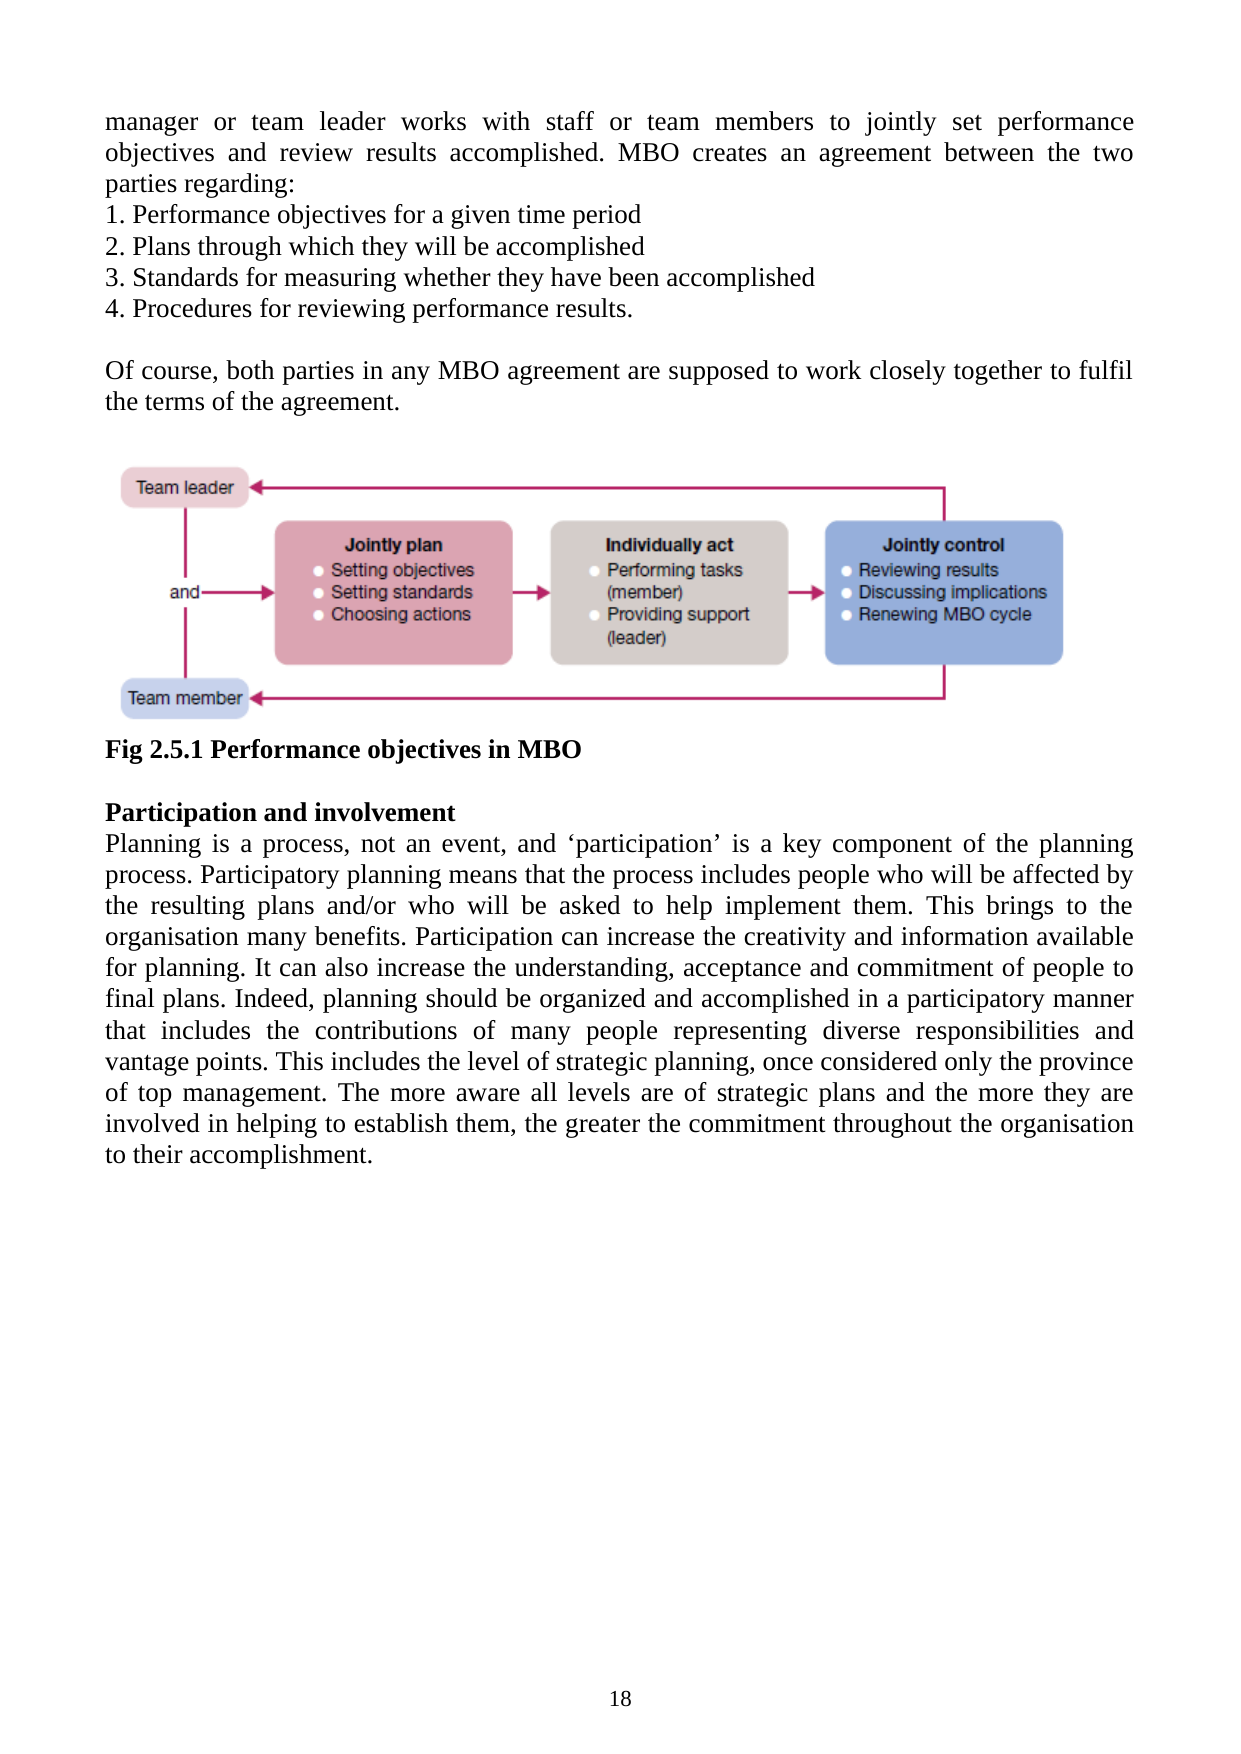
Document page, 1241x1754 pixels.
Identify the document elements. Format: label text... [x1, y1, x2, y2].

text Of course, both parties in any MBO agreement are supposed to work closely together to fulfil the terms of the agreement. [105, 354, 1135, 416]
text 4. Procedures for reviewing performance results. [105, 292, 1135, 323]
text Participation and involvement [105, 796, 1135, 827]
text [105, 105, 1135, 198]
text Planning is a process, not an event, and ‘participation’ is a key component of the planning process. Participatory planning means that the process includes people who will be affected by the resulting plans and/or who will be asked to help implement them. This brings to the organisation many benefits. Participation can increase the creativity and information available for planning. It can also increase the understanding, acceptance and commitment of people to final plans. Indeed, planning should be organized and accomplished in a participatory manner that includes the contributions of many people representing diverse responsibilities and vantage points. This includes the level of strategic planning, once considered only the province of top management. The more aware all levels are of strategic plans and the more they are involved in helping to establish them, the greater the commitment throughout the organisation to their accomplishment. [105, 827, 1135, 1169]
picture [105, 447, 1080, 734]
text 2. Plans through which they will be accomplished [105, 229, 1135, 261]
text 1. Performance objectives for a given time period [105, 198, 1135, 229]
text Fig 2.5.1 Performance objectives in MBO [105, 733, 1135, 764]
text 3. Standards for measuring whether they have been accomplished [105, 261, 1135, 292]
